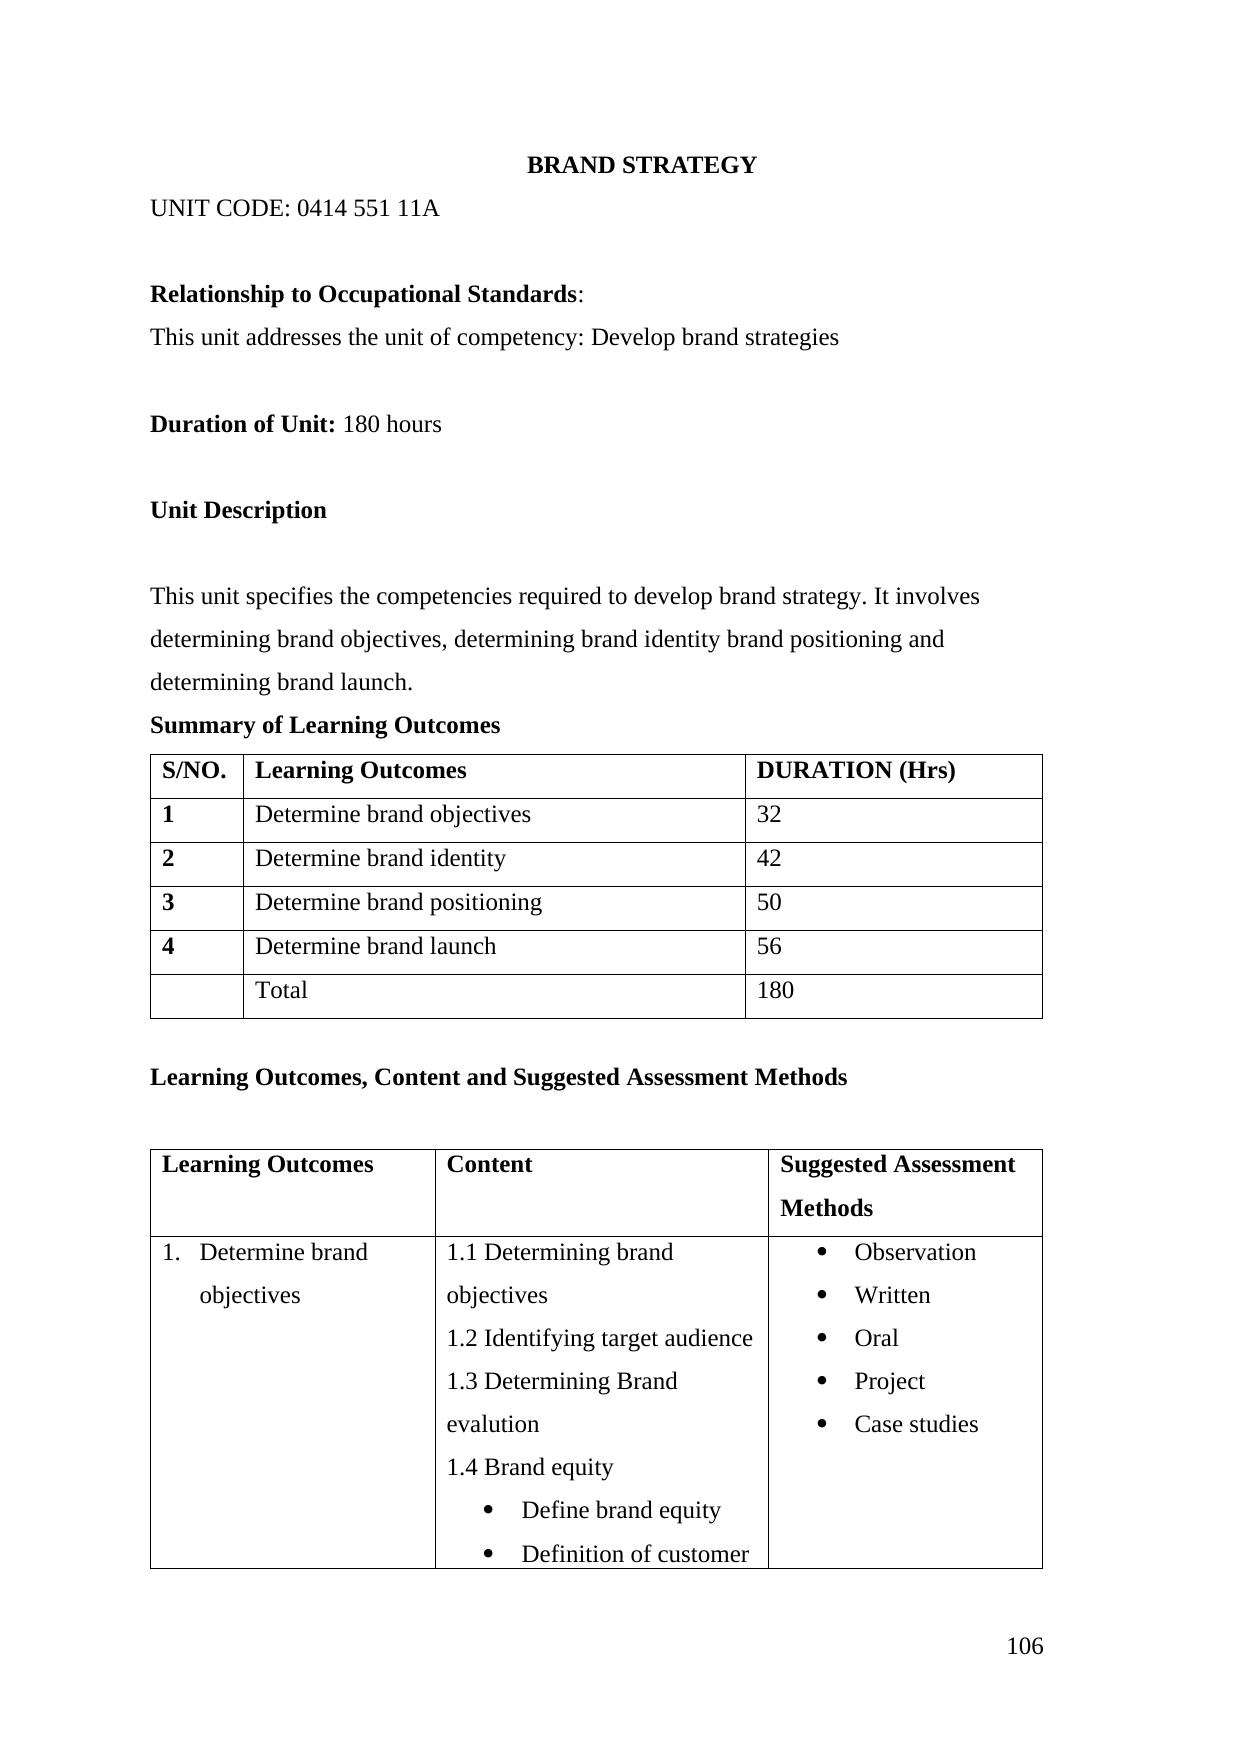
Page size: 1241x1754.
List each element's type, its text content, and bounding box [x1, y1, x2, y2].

text Unit Description [150, 495, 1043, 524]
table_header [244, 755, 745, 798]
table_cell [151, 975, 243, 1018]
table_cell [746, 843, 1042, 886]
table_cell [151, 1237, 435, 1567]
text UNIT CODE: 0414 551 11A [150, 193, 1043, 222]
text Duration of Unit: 180 hours [150, 409, 1043, 437]
text Relationship to Occupational Standards: [150, 279, 1043, 308]
text This unit specifies the competencies required to develop brand strategy. It involves determining brand objectives, determining brand identity brand positioning and determining brand launch. [150, 581, 1043, 696]
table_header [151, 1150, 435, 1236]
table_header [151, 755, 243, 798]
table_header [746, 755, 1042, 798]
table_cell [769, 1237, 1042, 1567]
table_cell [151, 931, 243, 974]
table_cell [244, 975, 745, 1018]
text This unit addresses the unit of competency: Develop brand strategies [150, 322, 1043, 351]
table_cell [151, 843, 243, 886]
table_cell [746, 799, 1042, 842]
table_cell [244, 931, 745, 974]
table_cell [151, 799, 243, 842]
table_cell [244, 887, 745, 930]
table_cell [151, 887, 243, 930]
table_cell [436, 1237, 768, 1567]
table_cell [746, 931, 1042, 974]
subtitle BRAND STRATEGY [150, 150, 1134, 179]
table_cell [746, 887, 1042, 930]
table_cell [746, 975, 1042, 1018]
text Summary of Learning Outcomes [150, 711, 1043, 739]
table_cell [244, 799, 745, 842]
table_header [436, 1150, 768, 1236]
text Learning Outcomes, Content and Suggested Assessment Methods [150, 1062, 1043, 1091]
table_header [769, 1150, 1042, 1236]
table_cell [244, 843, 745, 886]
